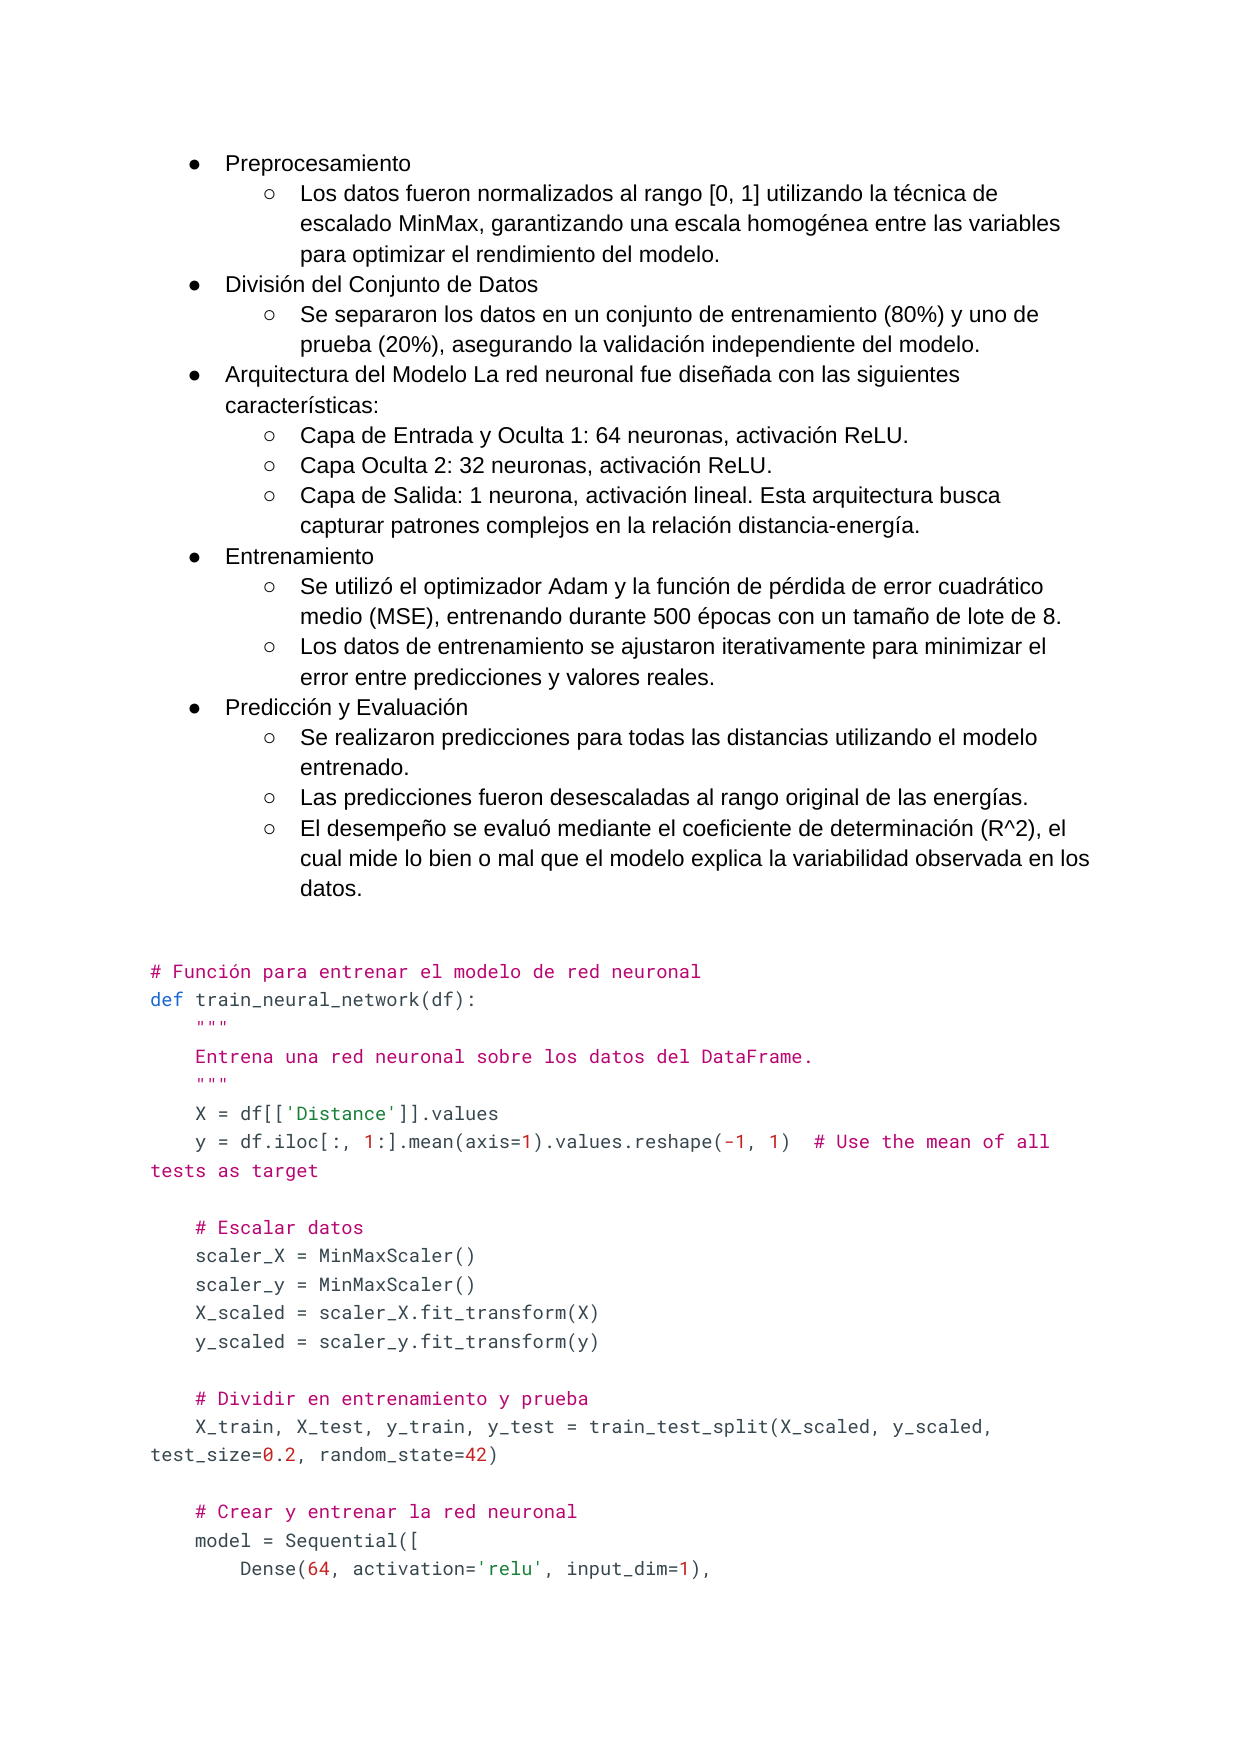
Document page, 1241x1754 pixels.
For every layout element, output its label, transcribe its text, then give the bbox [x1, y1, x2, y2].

list Los datos fueron normalizados al rango [0, 1] utilizando la técnica de escalado MinMax, garantizando una escala homogénea entre las variables para optimizar el rendimiento del modelo. [262, 180, 1090, 267]
list Capa de Salida: 1 neurona, activación lineal. Esta arquitectura busca capturar patrones complejos en la relación distancia-energía. [262, 482, 1090, 539]
text X_train, X_test, y_train, y_test = train_test_split(X_scaled, y_scaled, test_size=0.2, random_state=42) [150, 1414, 1090, 1467]
list Se utilizó el optimizador Adam y la función de pérdida de error cuadrático medio (MSE), entrenando durante 500 épocas con un tamaño de lote de 8. [262, 573, 1090, 629]
list El desempeño se evaluó mediante el coeficiente de determinación (R^2), el cual mide lo bien o mal que el modelo explica la variabilidad observada en los datos. [262, 814, 1090, 901]
list Las predicciones fueron desescaladas al rango original de las energías. [262, 784, 1090, 811]
text """ [150, 1016, 1090, 1040]
text scaler_y = MinMaxScaler() [150, 1271, 1090, 1296]
list Se separaron los datos en un conjunto de entrenamiento (80%) y uno de prueba (20%), asegurando la validación independiente del modelo. [262, 301, 1090, 358]
list División del Conjunto de Datos [187, 271, 1090, 297]
text # Escalar datos [150, 1214, 1090, 1239]
text # Dividir en entrenamiento y prueba [150, 1385, 1090, 1410]
list Capa Oculta 2: 32 neuronas, activación ReLU. [262, 452, 1090, 478]
text Dense(64, activation='relu', input_dim=1), [150, 1556, 1090, 1581]
list Entrenamiento [187, 543, 1090, 569]
text # Función para entrenar el modelo de red neuronal [150, 959, 1090, 983]
text X = df[['Distance']].values [150, 1101, 1090, 1126]
list Se realizaron predicciones para todas las distancias utilizando el modelo entrenado. [262, 724, 1090, 781]
text def train_neural_network(df): [150, 987, 1090, 1012]
list Los datos de entrenamiento se ajustaron iterativamente para minimizar el error entre predicciones y valores reales. [262, 633, 1090, 690]
text y_scaled = scaler_y.fit_transform(y) [150, 1328, 1090, 1353]
list Predicción y Evaluación [187, 694, 1090, 720]
text """ [150, 1072, 1090, 1097]
list Arquitectura del Modelo La red neuronal fue diseñada con las siguientes características: [187, 361, 1090, 418]
list Capa de Entrada y Oculta 1: 64 neuronas, activación ReLU. [262, 422, 1090, 448]
list Preprocesamiento [187, 150, 1090, 176]
text X_scaled = scaler_X.fit_transform(X) [150, 1300, 1090, 1325]
text y = df.iloc[:, 1:].mean(axis=1).values.reshape(-1, 1) # Use the mean of all tests as target [150, 1129, 1090, 1182]
text # Crear y entrenar la red neuronal [150, 1499, 1090, 1524]
text Entrena una red neuronal sobre los datos del DataFrame. [150, 1044, 1090, 1069]
text model = Sequential([ [150, 1527, 1090, 1552]
text scaler_X = MinMaxScaler() [150, 1243, 1090, 1268]
